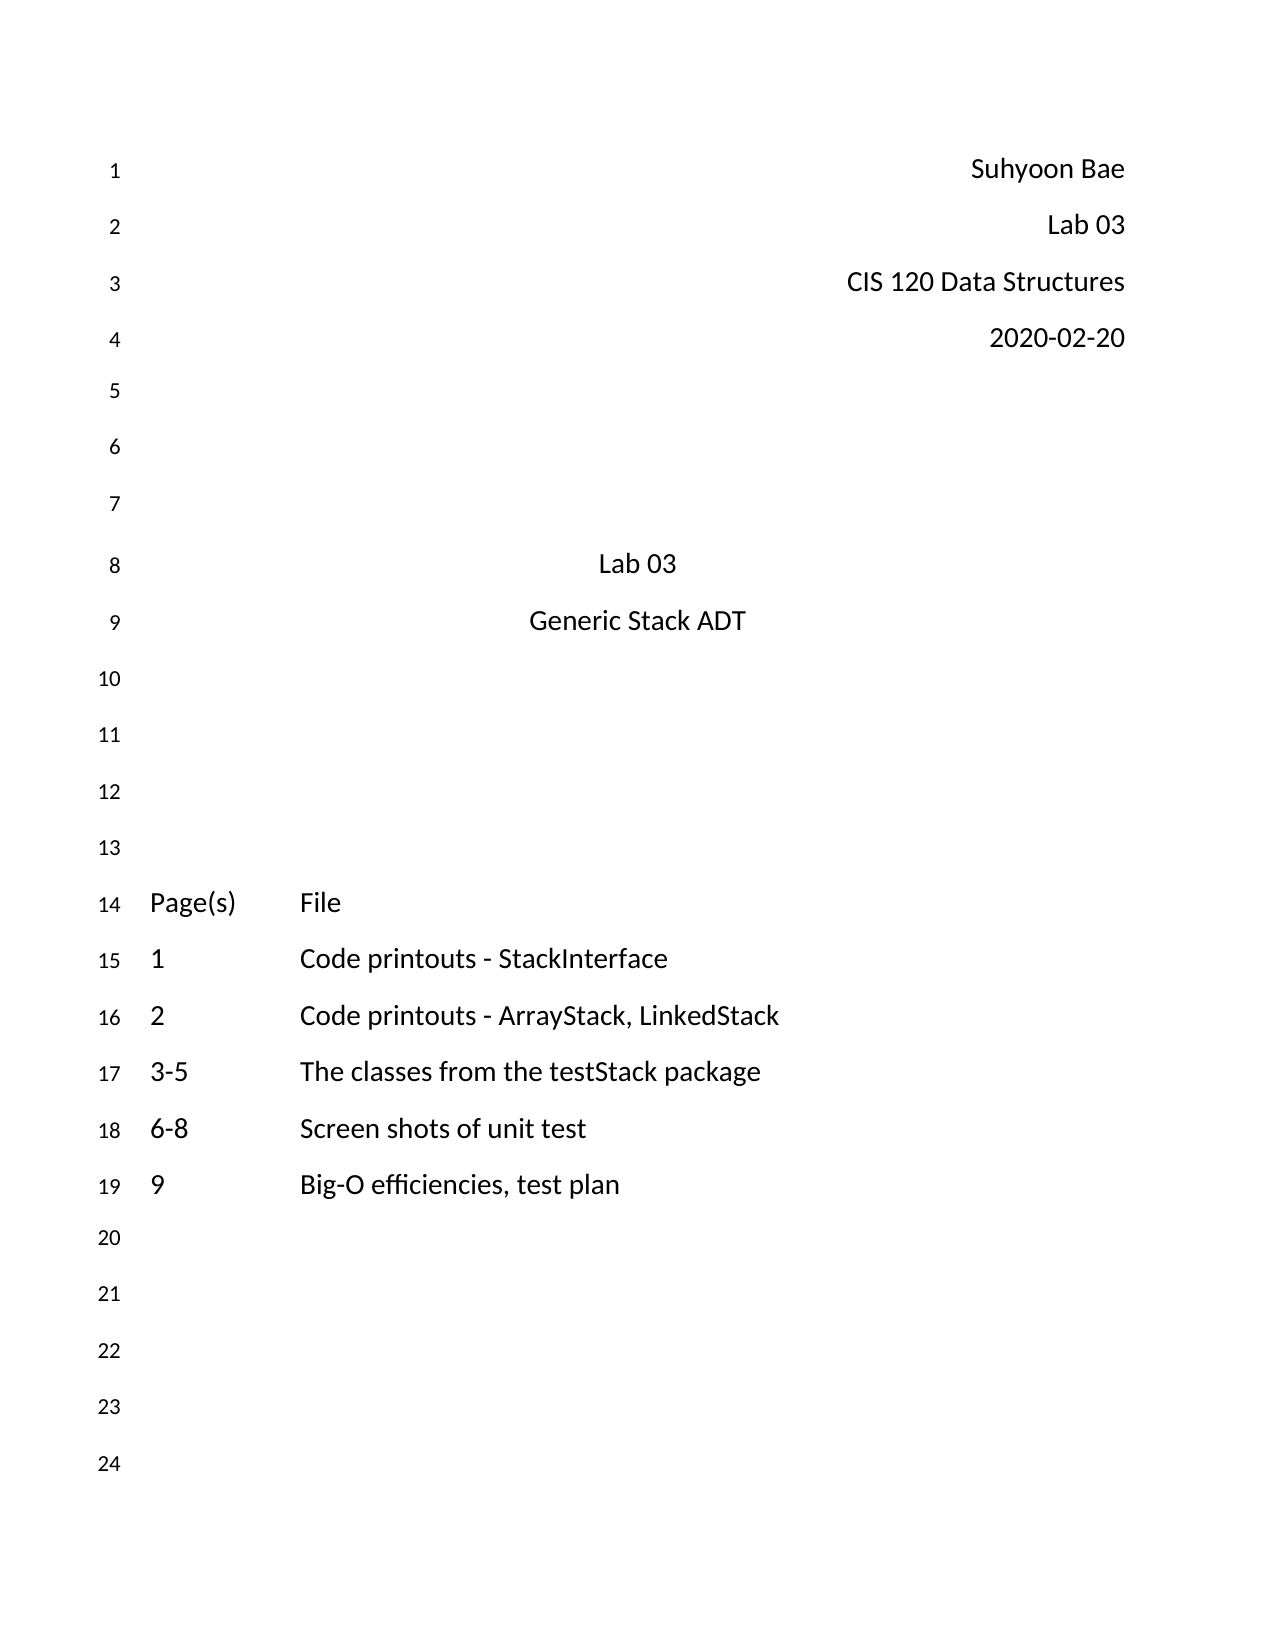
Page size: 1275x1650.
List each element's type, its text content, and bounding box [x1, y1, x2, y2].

text CIS 120 Data Structures [150, 263, 1125, 298]
text 2020-02-20 [150, 319, 1125, 355]
text 2 Code printouts - ArrayStack, LinkedStack [150, 997, 1125, 1032]
text Generic Stack ADT [150, 602, 1125, 637]
text 6-8 Screen shots of unit test [150, 1110, 1125, 1145]
text 9 Big-O efficiencies, test plan [150, 1166, 1125, 1202]
text Lab 03 [150, 545, 1125, 581]
text 1 Code printouts - StackInterface [150, 940, 1125, 976]
text Suhyoon Bae [150, 150, 1125, 186]
text Page(s) File [150, 884, 1125, 919]
text Lab 03 [150, 206, 1125, 242]
text 3-5 The classes from the testStack package [150, 1053, 1125, 1089]
